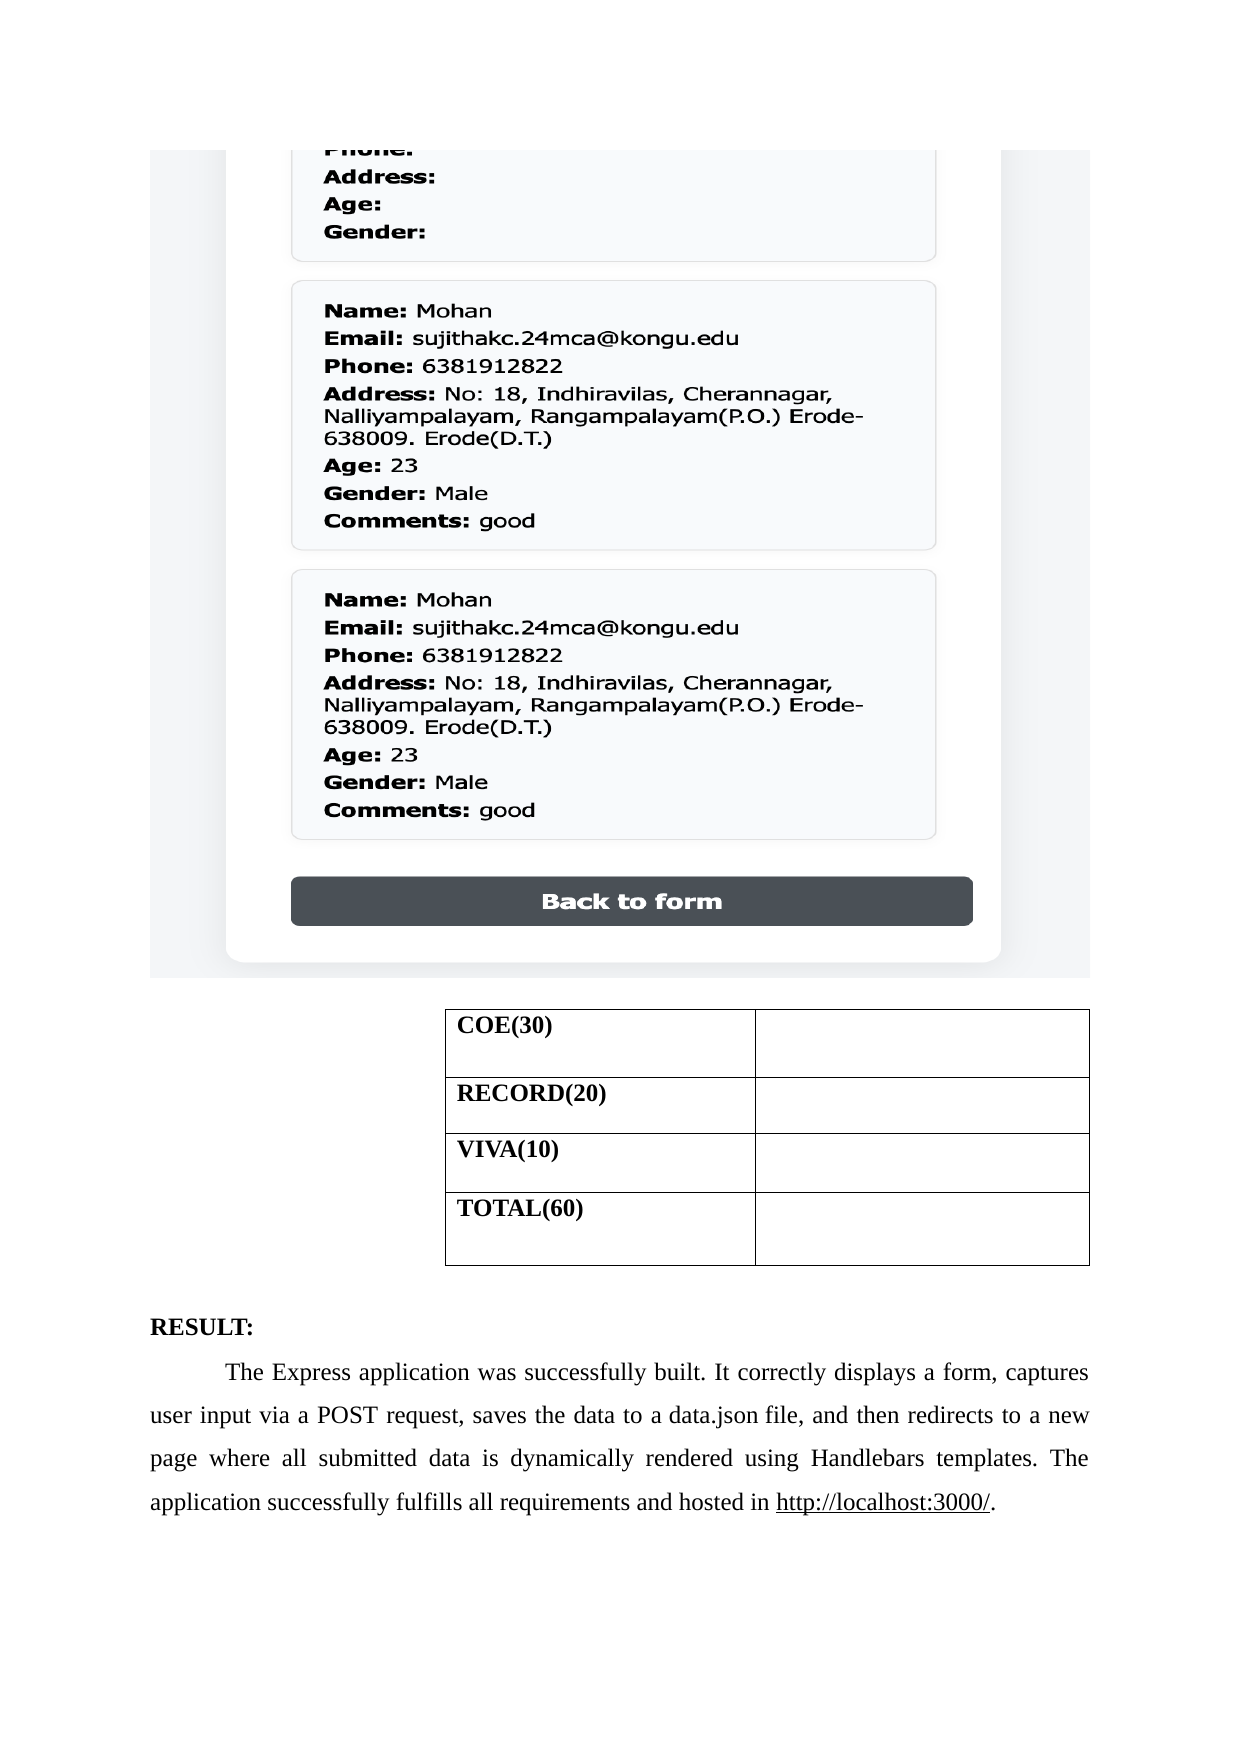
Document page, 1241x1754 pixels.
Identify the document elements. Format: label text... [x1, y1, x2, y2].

table_cell VIVA(10) [446, 1134, 755, 1192]
table_cell [756, 1078, 1089, 1133]
text RESULT: [150, 1312, 1090, 1341]
table_cell TOTAL(60) [446, 1193, 755, 1265]
picture [150, 150, 1091, 978]
table_cell [756, 1134, 1089, 1192]
table_header [756, 1010, 1089, 1077]
table_cell [756, 1193, 1089, 1265]
table_header COE(30) [446, 1010, 755, 1077]
text The Express application was successfully built. It correctly displays a form, captures user input via a POST request, saves the data to a data.json file, and then redirects to a new page where all submitted data is dynamically rendered using Handlebars templates. The application successfully fulfills all requirements and hosted in http://localhost:3000/. [150, 1357, 1090, 1515]
table_cell RECORD(20) [446, 1078, 755, 1133]
